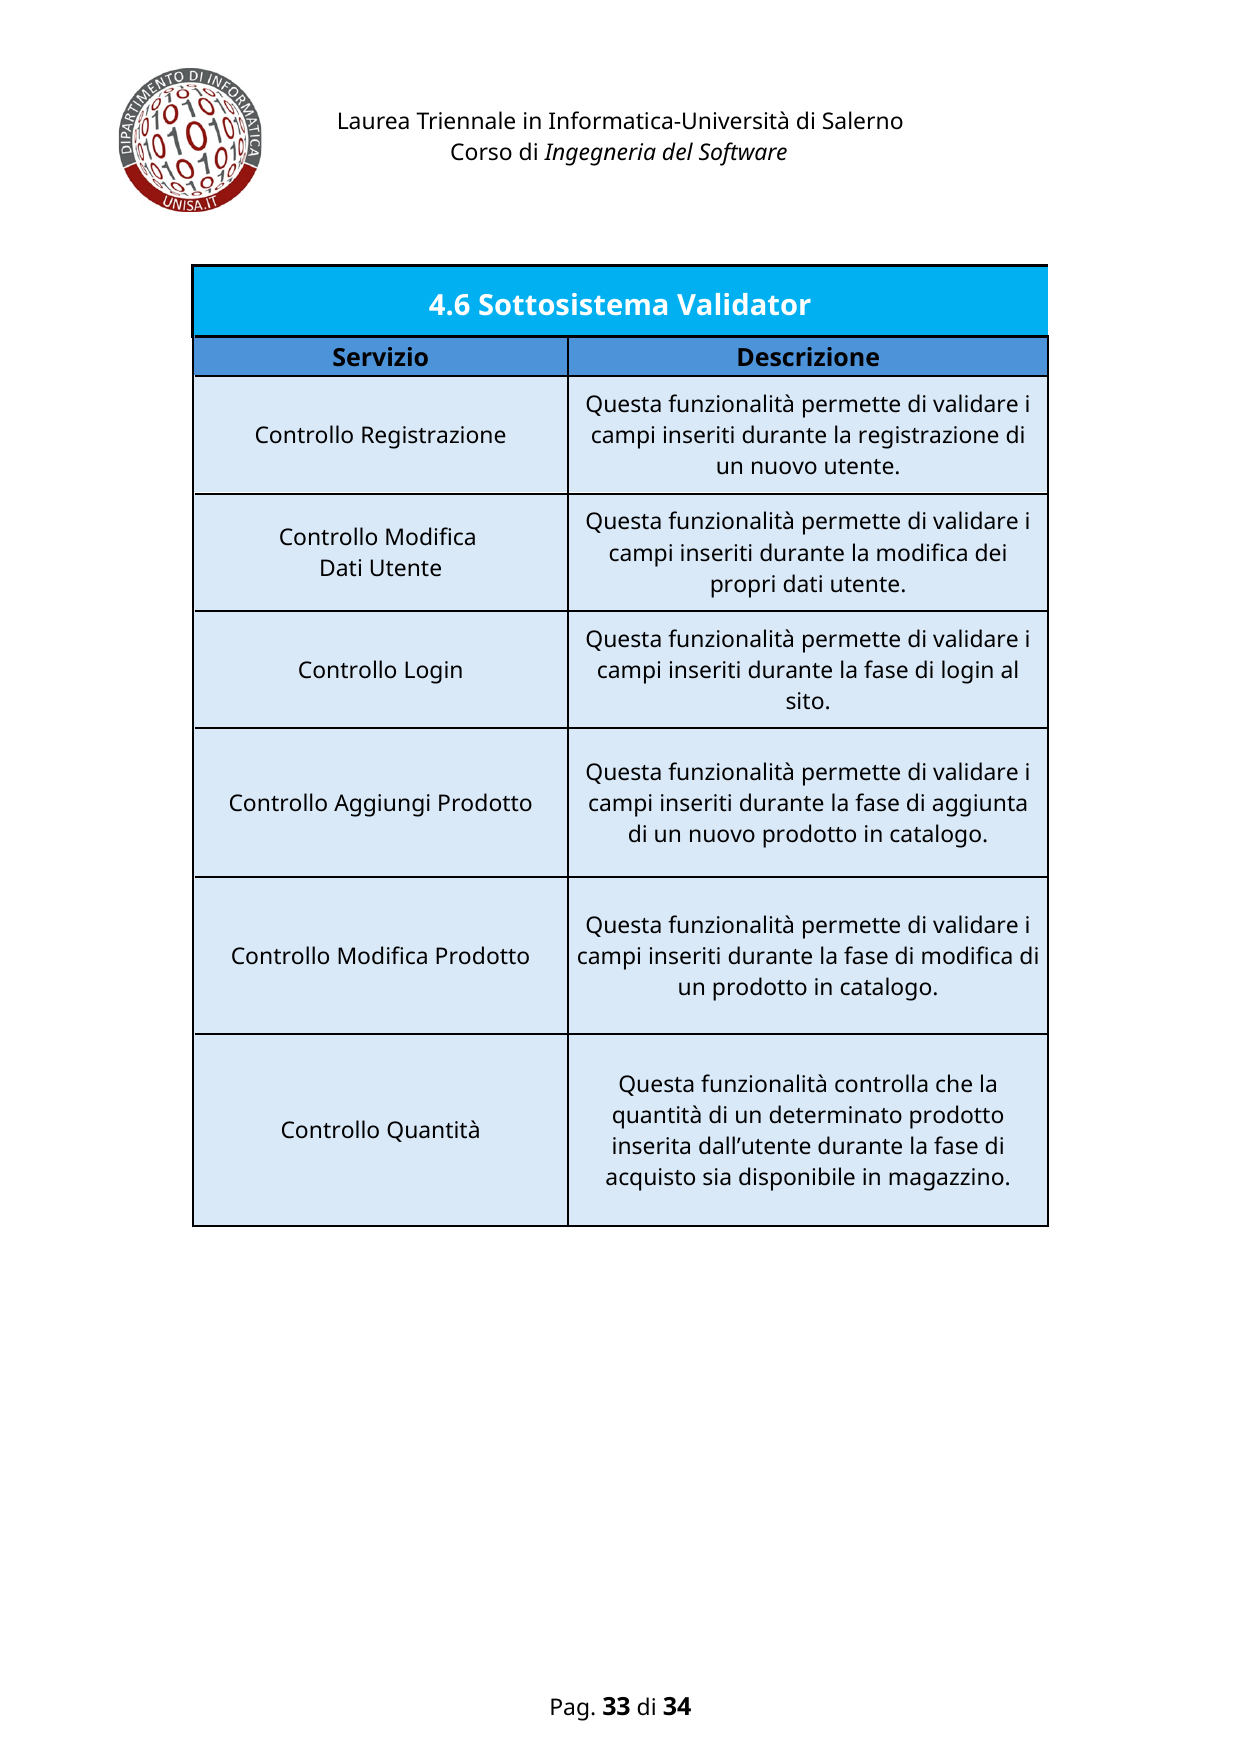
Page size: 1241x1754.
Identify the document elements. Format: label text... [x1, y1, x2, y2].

table_cell Controllo Aggiungi Prodotto [194, 728, 567, 876]
table_cell Questa funzionalità permette di validare i campi inseriti durante la fase di modifica di un prodotto in catalogo. [569, 878, 1047, 1033]
table_cell Servizio [194, 336, 567, 375]
table_cell Questa funzionalità permette di validare i campi inseriti durante la fase di login al sito. [569, 612, 1047, 727]
table_cell Controllo Quantità [194, 1034, 567, 1225]
table_cell Controllo Registrazione [194, 376, 567, 492]
table_cell Descrizione [569, 338, 1047, 375]
table_cell Questa funzionalità permette di validare i campi inseriti durante la registrazione di un nuovo utente. [569, 377, 1047, 492]
table_cell Questa funzionalità controlla che la quantità di un determinato prodotto inserita dall’utente durante la fase di acquisto sia disponibile in magazzino. [569, 1035, 1047, 1225]
table_cell Controllo Login [194, 611, 567, 727]
table_cell Controllo Modifica Dati Utente [194, 494, 567, 610]
table_cell Questa funzionalità permette di validare i campi inseriti durante la modifica dei propri dati utente. [569, 495, 1047, 610]
picture [118, 68, 262, 212]
table_cell Controllo Modifica Prodotto [194, 877, 567, 1033]
table_cell Questa funzionalità permette di validare i campi inseriti durante la fase di aggiunta di un nuovo prodotto in catalogo. [569, 729, 1047, 876]
table_header 4.6 Sottosistema Validator [194, 267, 1048, 335]
